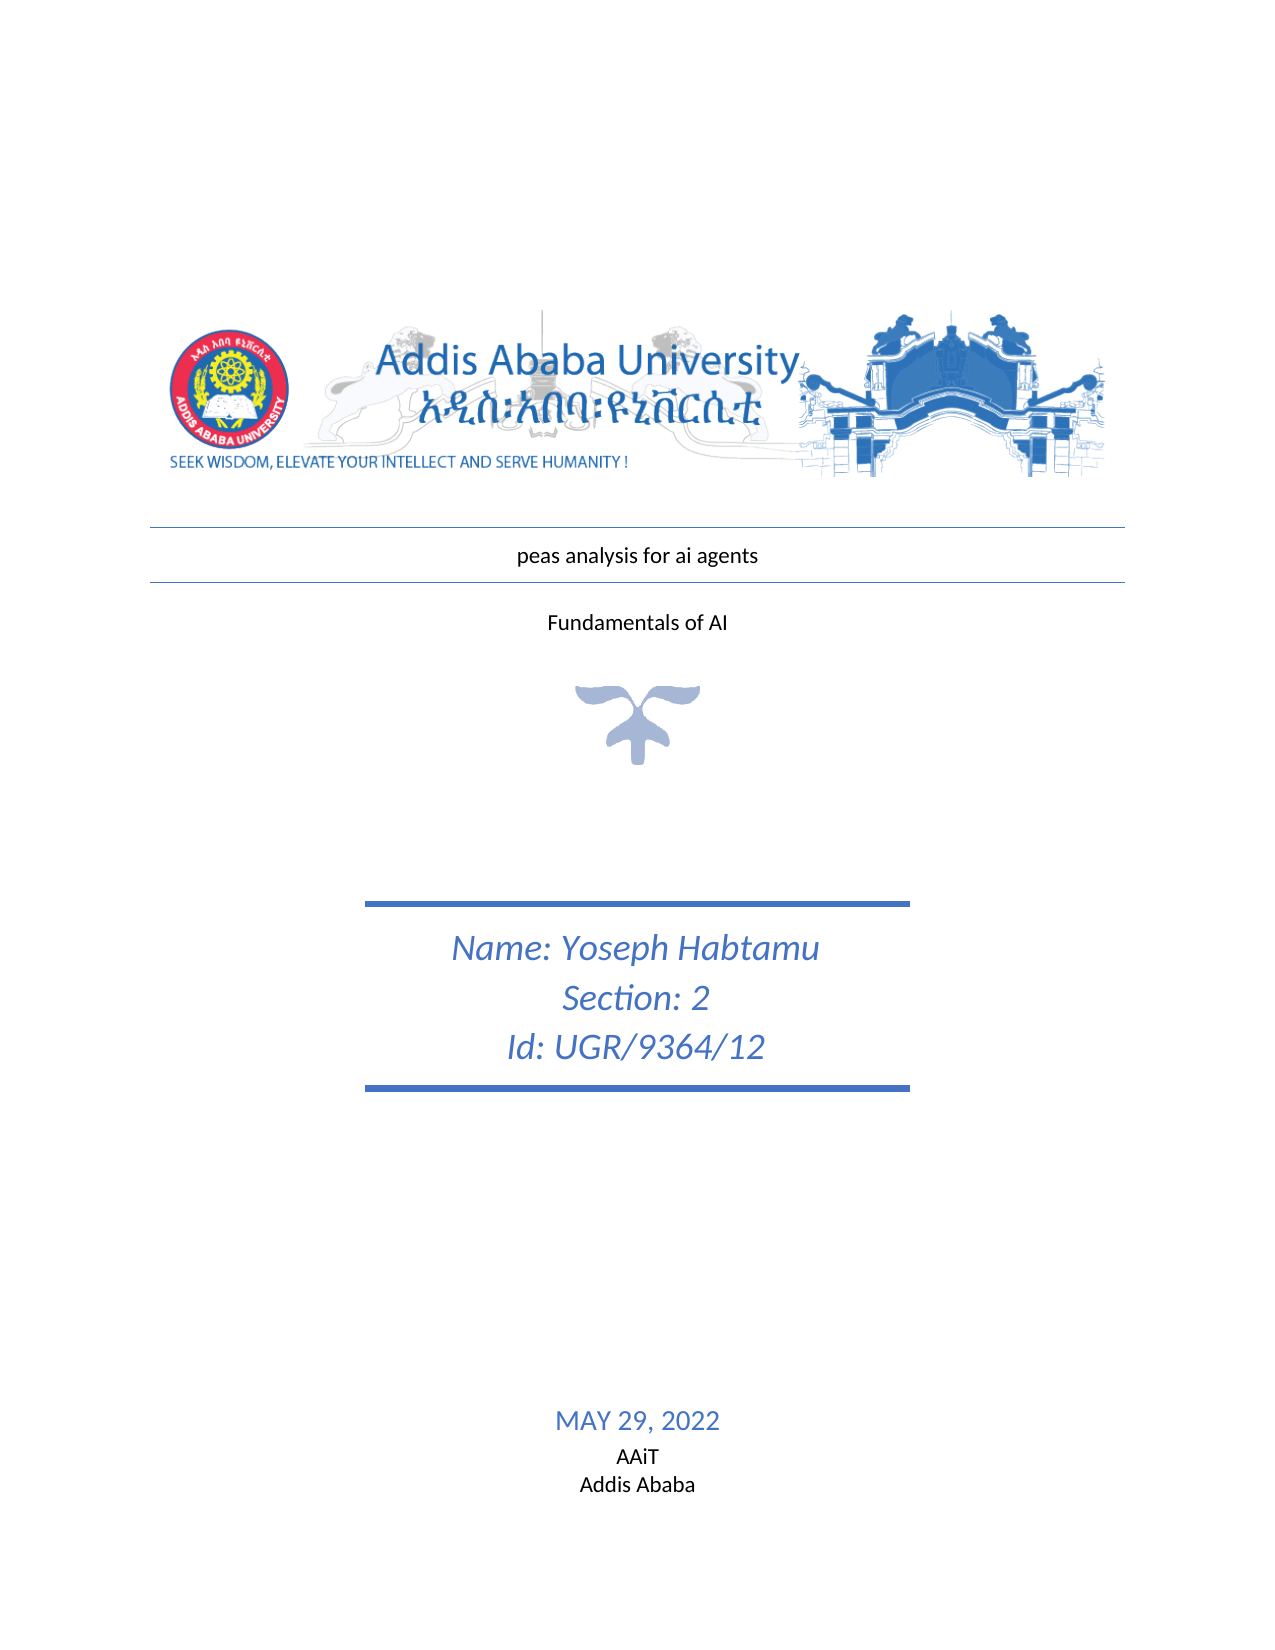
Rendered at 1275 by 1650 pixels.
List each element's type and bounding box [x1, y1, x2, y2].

picture [150, 310, 1125, 477]
